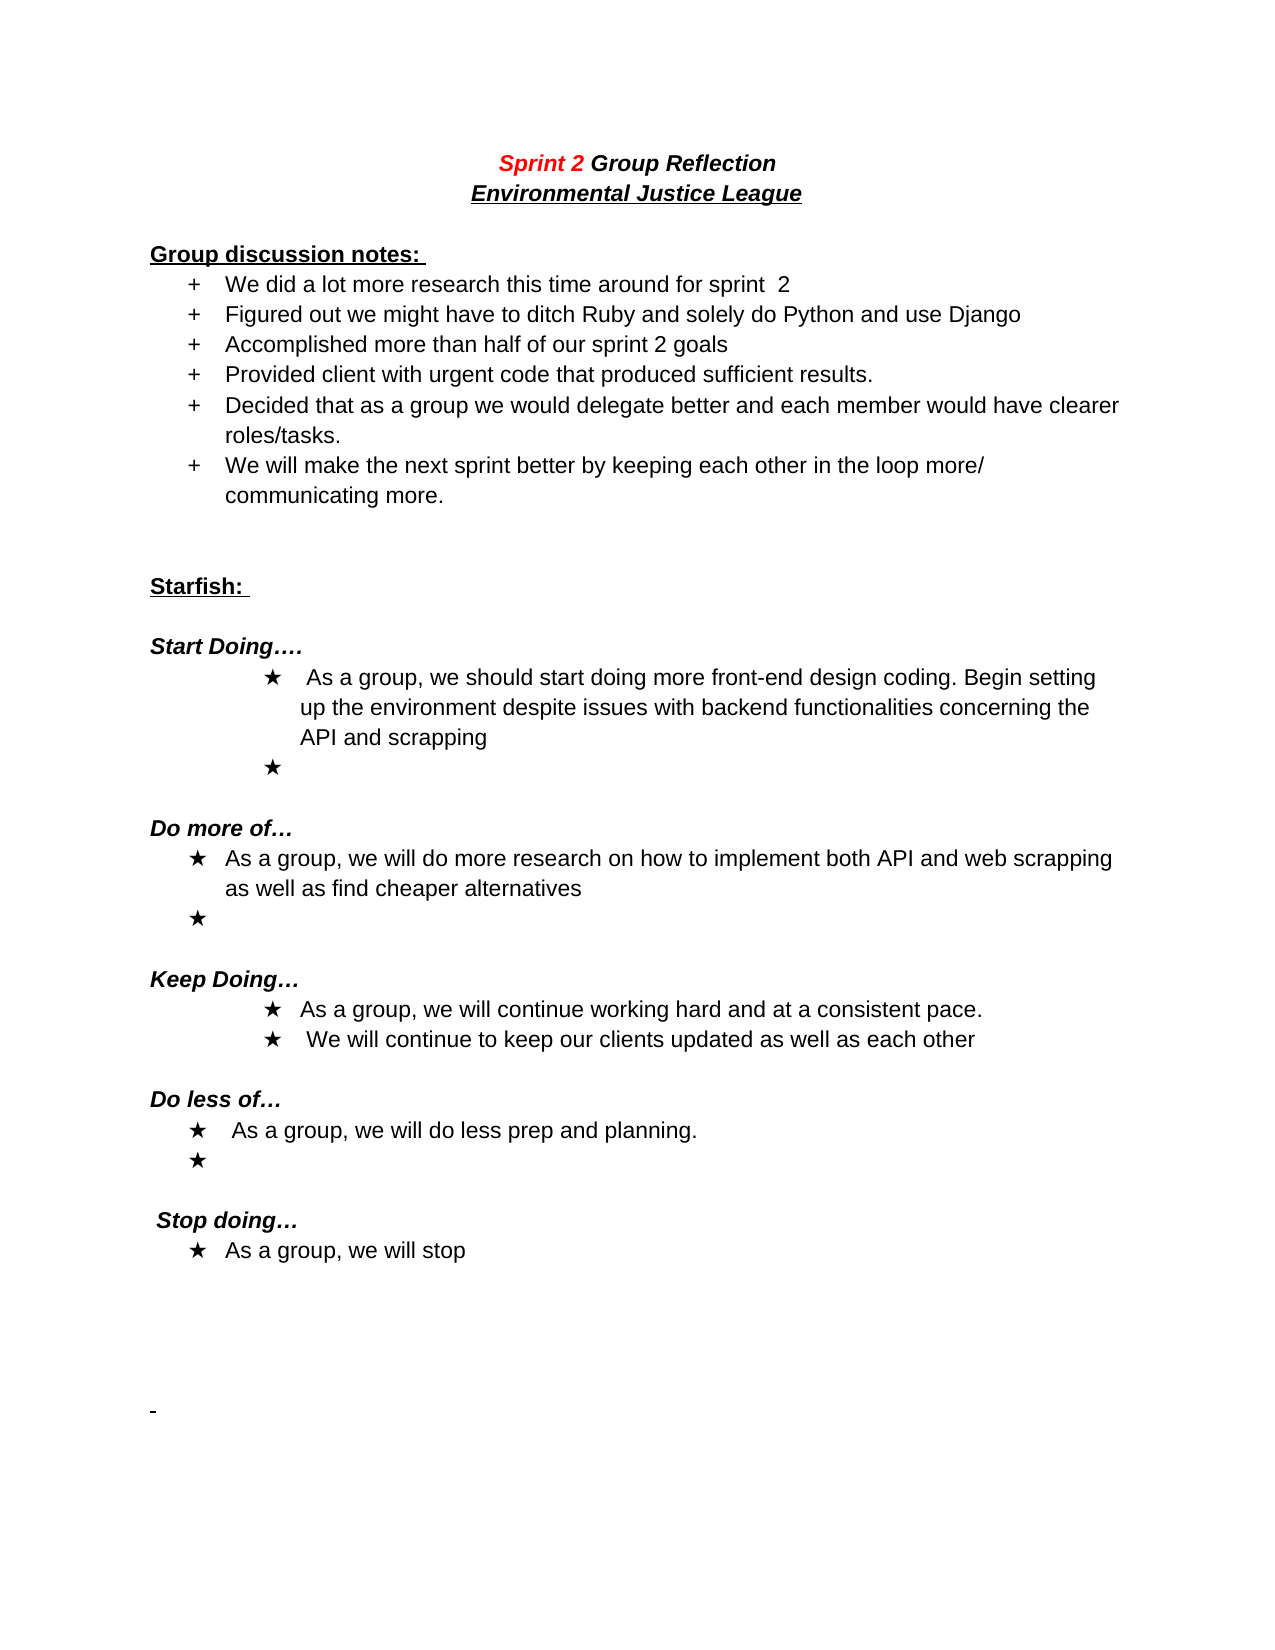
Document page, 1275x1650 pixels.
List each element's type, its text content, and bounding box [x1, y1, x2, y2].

list We will make the next sprint better by keeping each other in the loop more/ communicating more. [187, 452, 1125, 509]
list As a group, we will do more research on how to implement both API and web scrapping as well as find cheaper alternatives [187, 845, 1125, 901]
text Sprint 2 Group Reflection [150, 150, 1125, 176]
list We did a lot more research this time around for sprint 2 [187, 271, 1125, 297]
text Do less of… [150, 1086, 1125, 1113]
list Figured out we might have to ditch Ruby and solely do Python and use Django [187, 301, 1125, 327]
list As a group, we will do less prep and planning. [187, 1117, 1125, 1143]
text Group discussion notes: [150, 241, 1125, 267]
text Keep Doing… [150, 966, 1125, 992]
text Do more of… [150, 814, 1125, 841]
text Environmental Justice League [150, 180, 1125, 207]
list As a group, we should start doing more front-end design coding. Begin setting up the environment despite issues with backend functionalities concerning the API and scrapping [262, 663, 1125, 750]
list Accomplished more than half of our sprint 2 goals [187, 331, 1125, 358]
list As a group, we will stop [187, 1237, 1125, 1264]
list Decided that as a group we would delegate better and each member would have clearer roles/tasks. [187, 392, 1125, 448]
text Stop doing… [150, 1207, 1125, 1234]
text Starfish: [150, 573, 1125, 599]
list As a group, we will continue working hard and at a consistent pace. [262, 996, 1125, 1022]
list Provided client with urgent code that produced sufficient results. [187, 361, 1125, 388]
text Start Doing…. [150, 633, 1125, 660]
list We will continue to keep our clients updated as well as each other [262, 1026, 1125, 1052]
